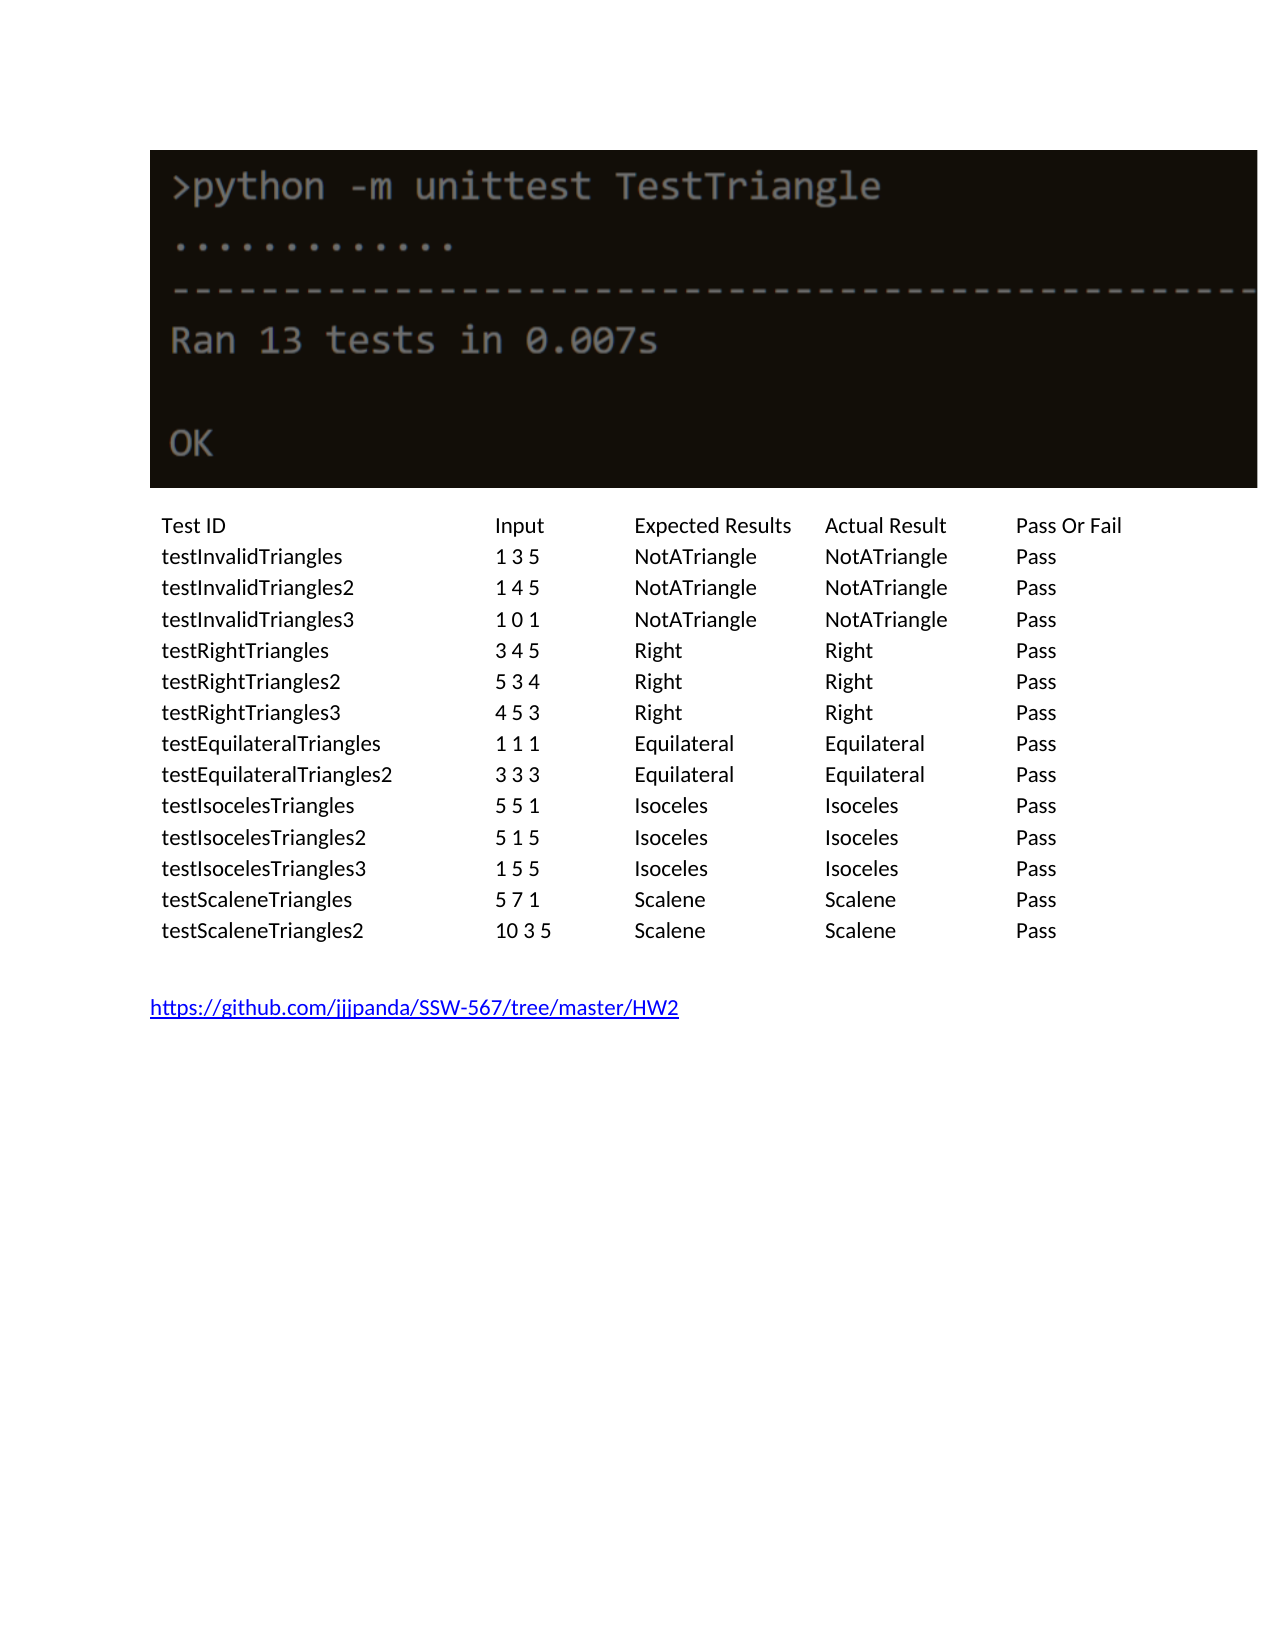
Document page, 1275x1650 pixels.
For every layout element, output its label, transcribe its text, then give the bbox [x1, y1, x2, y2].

table_cell testInvalidTriangles [150, 539, 483, 570]
table_cell Isoceles [623, 789, 814, 819]
table_cell Equilateral [623, 757, 814, 788]
table_cell 5 1 5 [484, 820, 623, 851]
table_cell Right [814, 633, 1004, 664]
table_cell testRightTriangles3 [150, 695, 483, 726]
table_header Expected Results [623, 508, 814, 539]
picture [150, 150, 1258, 488]
table_cell Right [814, 664, 1004, 695]
table_header Input [484, 508, 623, 539]
table_cell 1 3 5 [484, 539, 623, 570]
table_cell 10 3 5 [484, 913, 623, 944]
table_cell Isoceles [623, 851, 814, 882]
table_cell Isoceles [814, 789, 1004, 819]
table_cell testEquilateralTriangles2 [150, 757, 483, 788]
table_cell Isoceles [623, 820, 814, 851]
table_cell 3 4 5 [484, 633, 623, 664]
table_cell testInvalidTriangles3 [150, 602, 483, 633]
table_cell testScaleneTriangles [150, 882, 483, 913]
table_cell 1 5 5 [484, 851, 623, 882]
table_cell 5 5 1 [484, 789, 623, 819]
table_cell Right [814, 695, 1004, 726]
table_cell testScaleneTriangles2 [150, 913, 483, 944]
table_cell 1 1 1 [484, 726, 623, 757]
table_cell testIsocelesTriangles [150, 789, 483, 819]
table_cell NotATriangle [623, 602, 814, 633]
table_cell 3 3 3 [484, 757, 623, 788]
table_cell Equilateral [814, 726, 1004, 757]
text https://github.com/jjjpanda/SSW-567/tree/master/HW2 [150, 993, 1125, 1021]
table_cell testIsocelesTriangles3 [150, 851, 483, 882]
table_cell 5 3 4 [484, 664, 623, 695]
table_cell testEquilateralTriangles [150, 726, 483, 757]
table_cell 1 4 5 [484, 570, 623, 602]
table_cell Pass [1005, 664, 1144, 695]
table_cell 1 0 1 [484, 602, 623, 633]
table_cell NotATriangle [814, 602, 1004, 633]
table_cell Equilateral [814, 757, 1004, 788]
table_cell 5 7 1 [484, 882, 623, 913]
table_cell NotATriangle [623, 539, 814, 570]
table_header Test ID [150, 508, 483, 539]
table_cell Pass [1005, 851, 1144, 882]
table_cell testRightTriangles [150, 633, 483, 664]
table_cell Scalene [814, 913, 1004, 944]
table_cell NotATriangle [623, 570, 814, 602]
table_cell Scalene [623, 913, 814, 944]
table_cell Right [623, 664, 814, 695]
table_cell Scalene [814, 882, 1004, 913]
table_header Actual Result [814, 508, 1004, 539]
table_cell Pass [1005, 602, 1144, 633]
table_cell Right [623, 633, 814, 664]
table_cell Pass [1005, 789, 1144, 819]
table_cell testRightTriangles2 [150, 664, 483, 695]
table_cell Pass [1005, 757, 1144, 788]
table_cell testIsocelesTriangles2 [150, 820, 483, 851]
table_cell Isoceles [814, 851, 1004, 882]
table_cell Pass [1005, 882, 1144, 913]
table_header Pass Or Fail [1005, 508, 1144, 539]
table_cell Equilateral [623, 726, 814, 757]
table_cell Pass [1005, 695, 1144, 726]
table_cell Pass [1005, 820, 1144, 851]
table_cell Pass [1005, 570, 1144, 602]
table_cell NotATriangle [814, 570, 1004, 602]
table_cell 4 5 3 [484, 695, 623, 726]
table_cell NotATriangle [814, 539, 1004, 570]
table_cell Pass [1005, 913, 1144, 944]
table_cell Isoceles [814, 820, 1004, 851]
table_cell Pass [1005, 539, 1144, 570]
table_cell Scalene [623, 882, 814, 913]
table_cell testInvalidTriangles2 [150, 570, 483, 602]
table_cell Pass [1005, 633, 1144, 664]
table_cell Right [623, 695, 814, 726]
table_cell Pass [1005, 726, 1144, 757]
